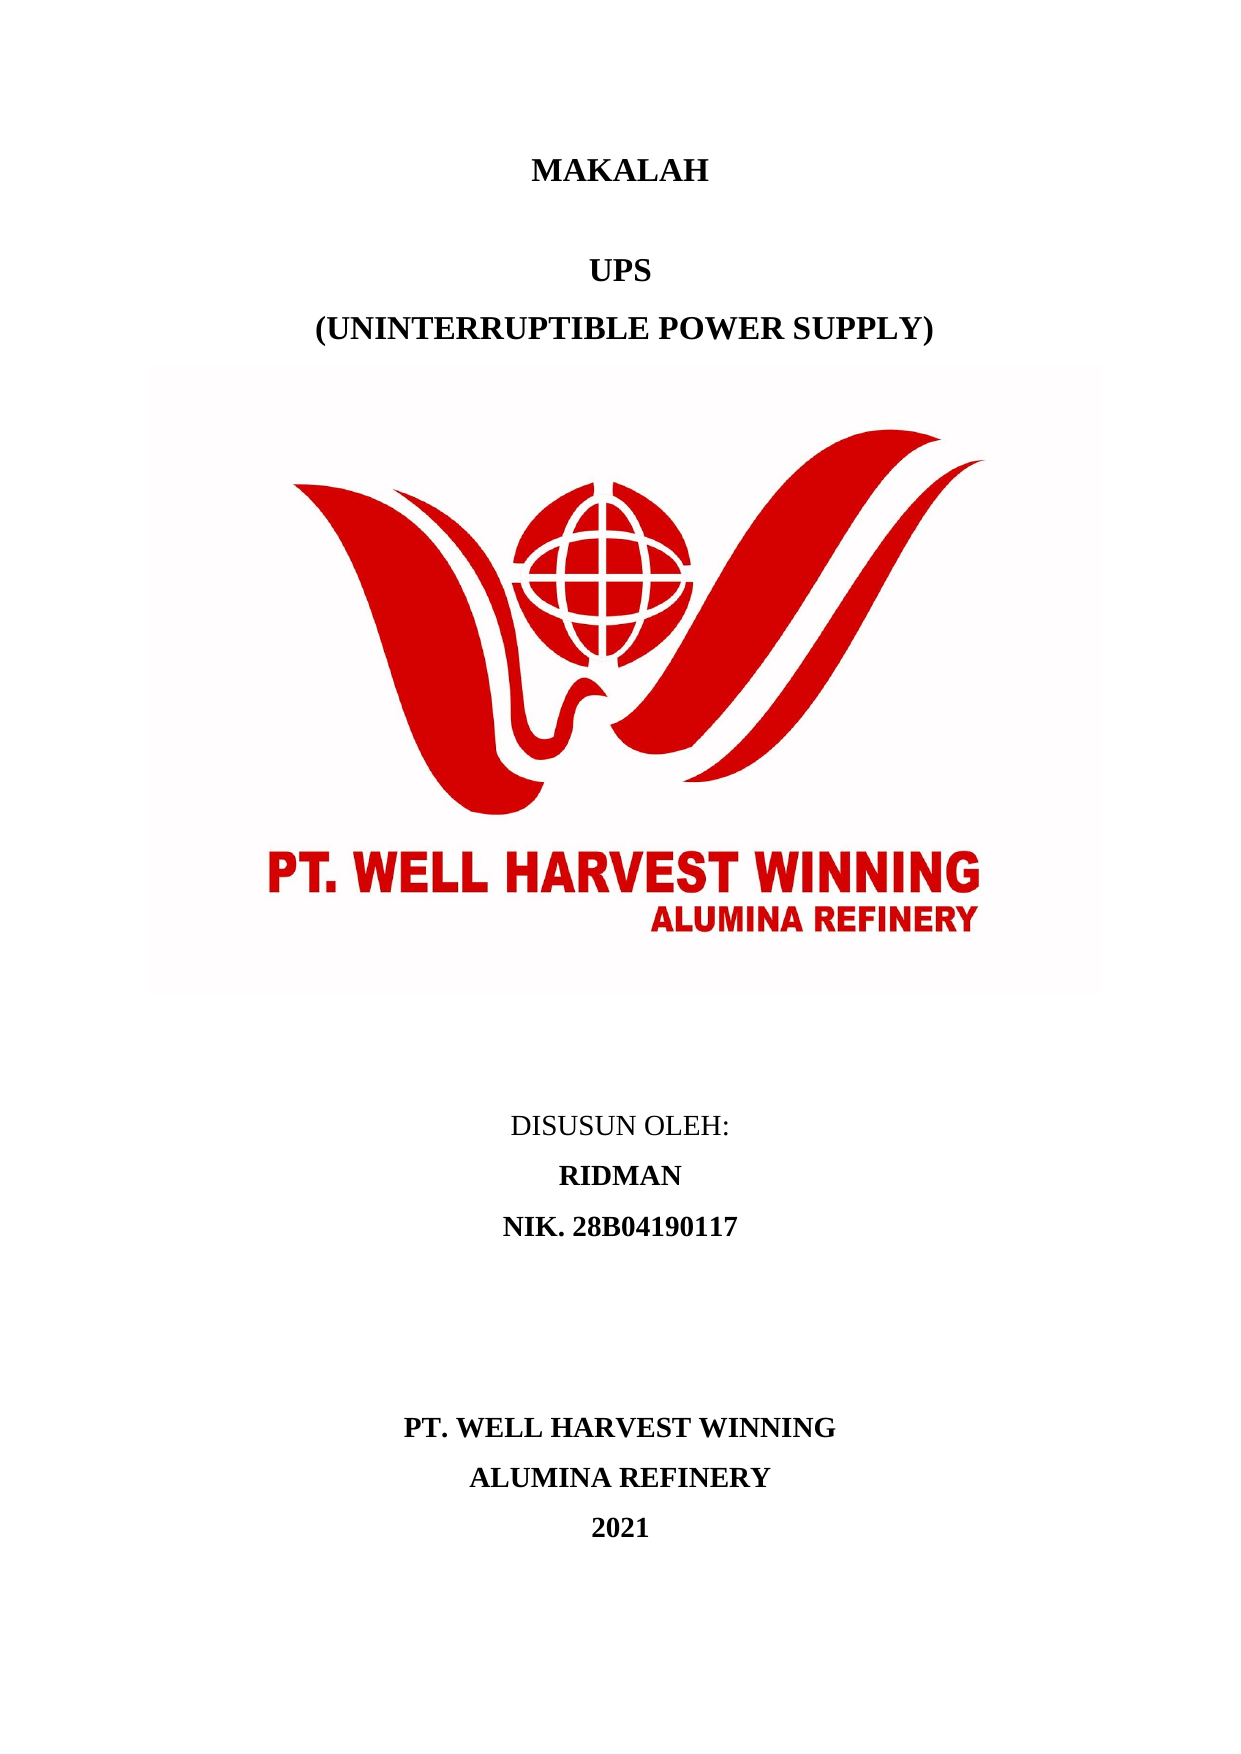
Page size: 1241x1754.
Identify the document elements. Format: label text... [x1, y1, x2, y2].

text PT. WELL HARVEST WINNING [150, 1410, 1090, 1443]
text ALUMINA REFINERY [150, 1460, 1090, 1494]
text RIDMAN [150, 1158, 1090, 1192]
picture [150, 365, 1102, 994]
text DISUSUN OLEH: [150, 1108, 1090, 1142]
text (UNINTERRUPTIBLE POWER SUPPLY) [150, 308, 1090, 346]
text MAKALAH [150, 150, 1090, 188]
text NIK. 28B04190117 [150, 1209, 1090, 1242]
text 2021 [150, 1511, 1090, 1544]
text UPS [150, 251, 1090, 289]
